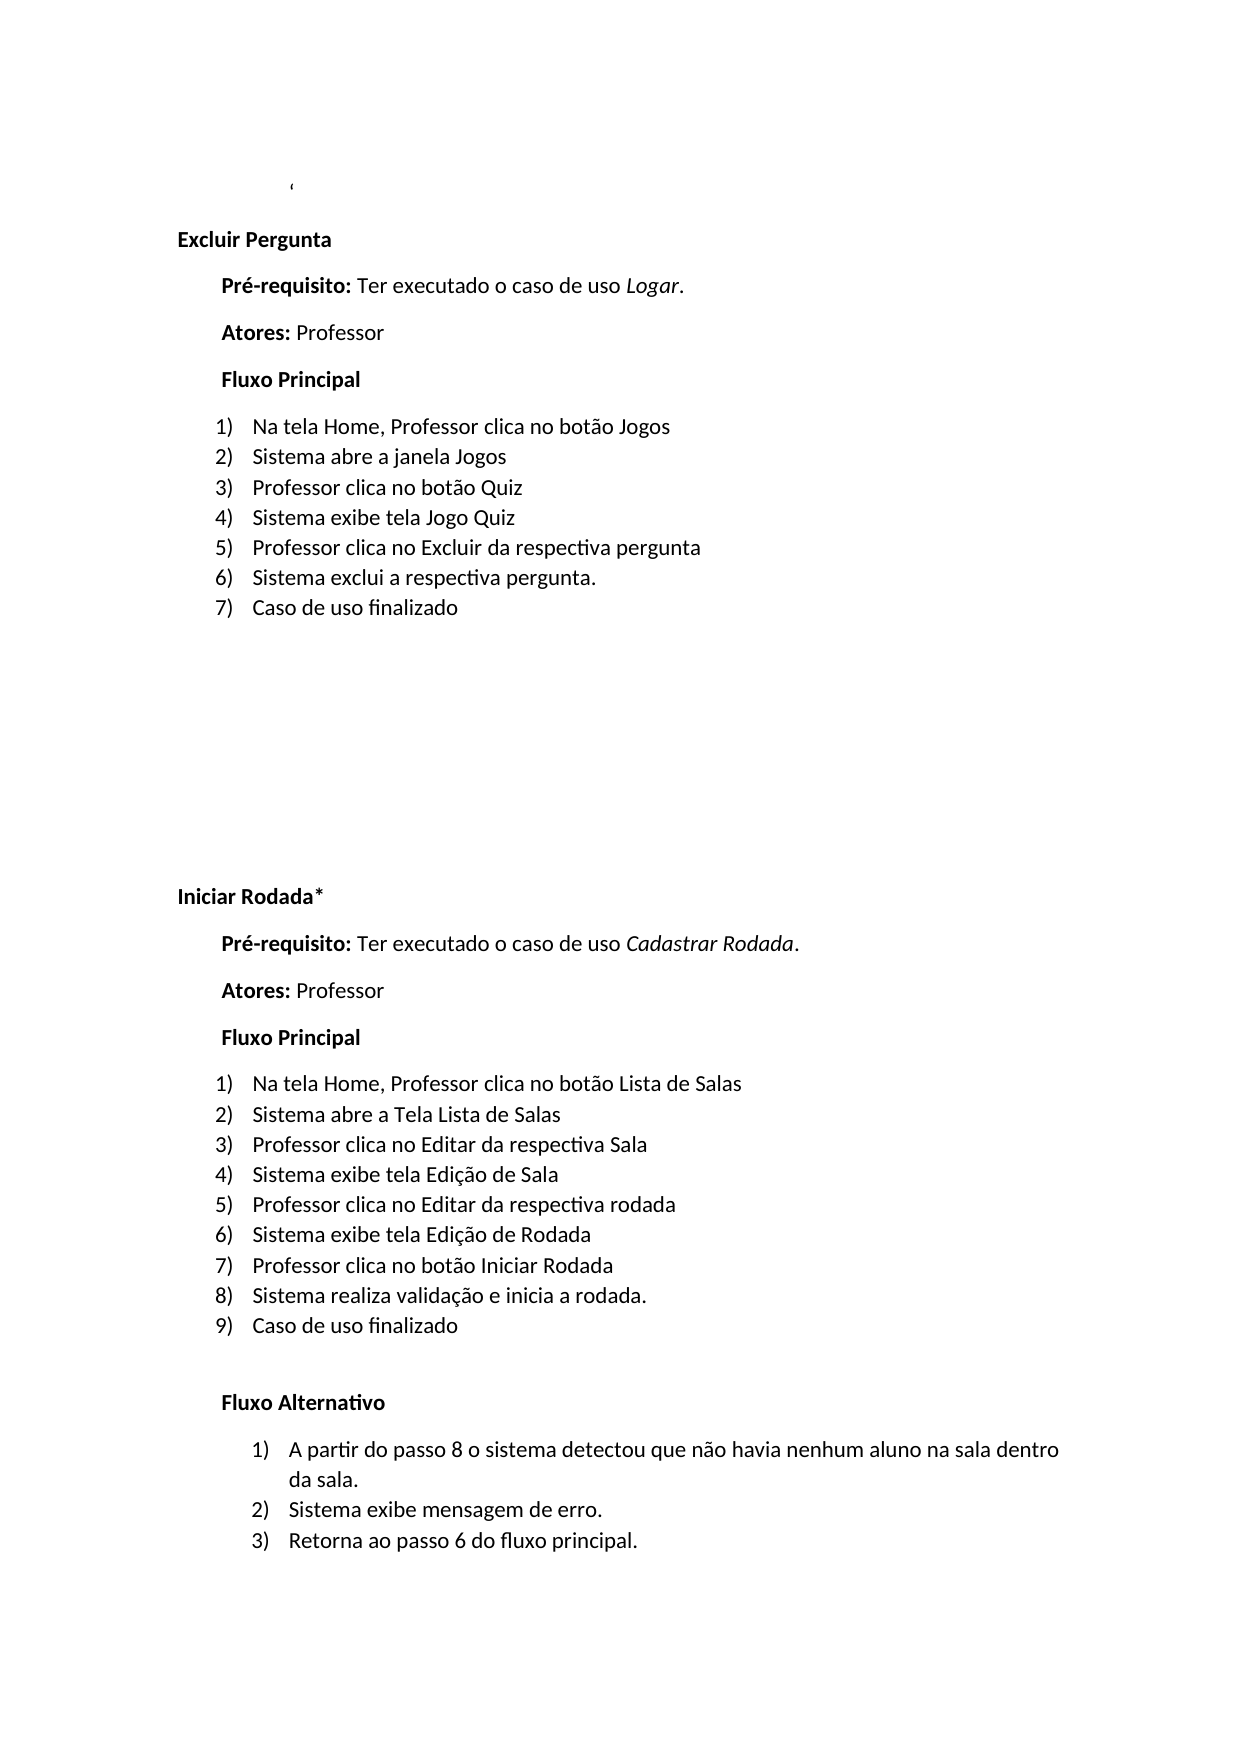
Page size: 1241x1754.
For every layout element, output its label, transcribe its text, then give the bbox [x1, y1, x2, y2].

list Sistema exibe mensagem de erro. [251, 1496, 1063, 1523]
text Atores: Professor [177, 976, 1063, 1004]
list Retorna ao passo 6 do fluxo principal. [251, 1526, 1063, 1554]
list Professor clica no Excluir da respectiva pergunta [215, 533, 1063, 561]
text Pré-requisito: Ter executado o caso de uso Cadastrar Rodada. [177, 929, 1063, 957]
list Professor clica no botão Quiz [215, 473, 1063, 501]
list Sistema abre a Tela Lista de Salas [215, 1100, 1063, 1128]
list Sistema exclui a respectiva pergunta. [215, 563, 1063, 591]
list Sistema exibe tela Jogo Quiz [215, 503, 1063, 531]
text Iniciar Rodada* [177, 882, 1063, 910]
text Fluxo Alternativo [177, 1388, 1063, 1416]
list Sistema abre a janela Jogos [215, 442, 1063, 470]
text Fluxo Principal [177, 1023, 1063, 1051]
text Fluxo Principal [177, 365, 1063, 393]
list Caso de uso finalizado [215, 593, 1063, 621]
list Caso de uso finalizado [215, 1311, 1063, 1339]
list A partir do passo 8 o sistema detectou que não havia nenhum aluno na sala dentro da sala. [251, 1435, 1063, 1493]
list Na tela Home, Professor clica no botão Jogos [215, 412, 1063, 440]
list Professor clica no Editar da respectiva rodada [215, 1190, 1063, 1218]
text Atores: Professor [177, 318, 1063, 346]
text Excluir Pergunta [177, 225, 1063, 253]
list Sistema realiza validação e inicia a rodada. [215, 1281, 1063, 1309]
list Na tela Home, Professor clica no botão Lista de Salas [215, 1069, 1063, 1097]
list ‘ [288, 178, 1063, 206]
list Sistema exibe tela Edição de Rodada [215, 1221, 1063, 1248]
list Professor clica no botão Iniciar Rodada [215, 1251, 1063, 1279]
list Sistema exibe tela Edição de Sala [215, 1160, 1063, 1188]
text Pré-requisito: Ter executado o caso de uso Logar. [177, 272, 1063, 299]
list Professor clica no Editar da respectiva Sala [215, 1130, 1063, 1158]
